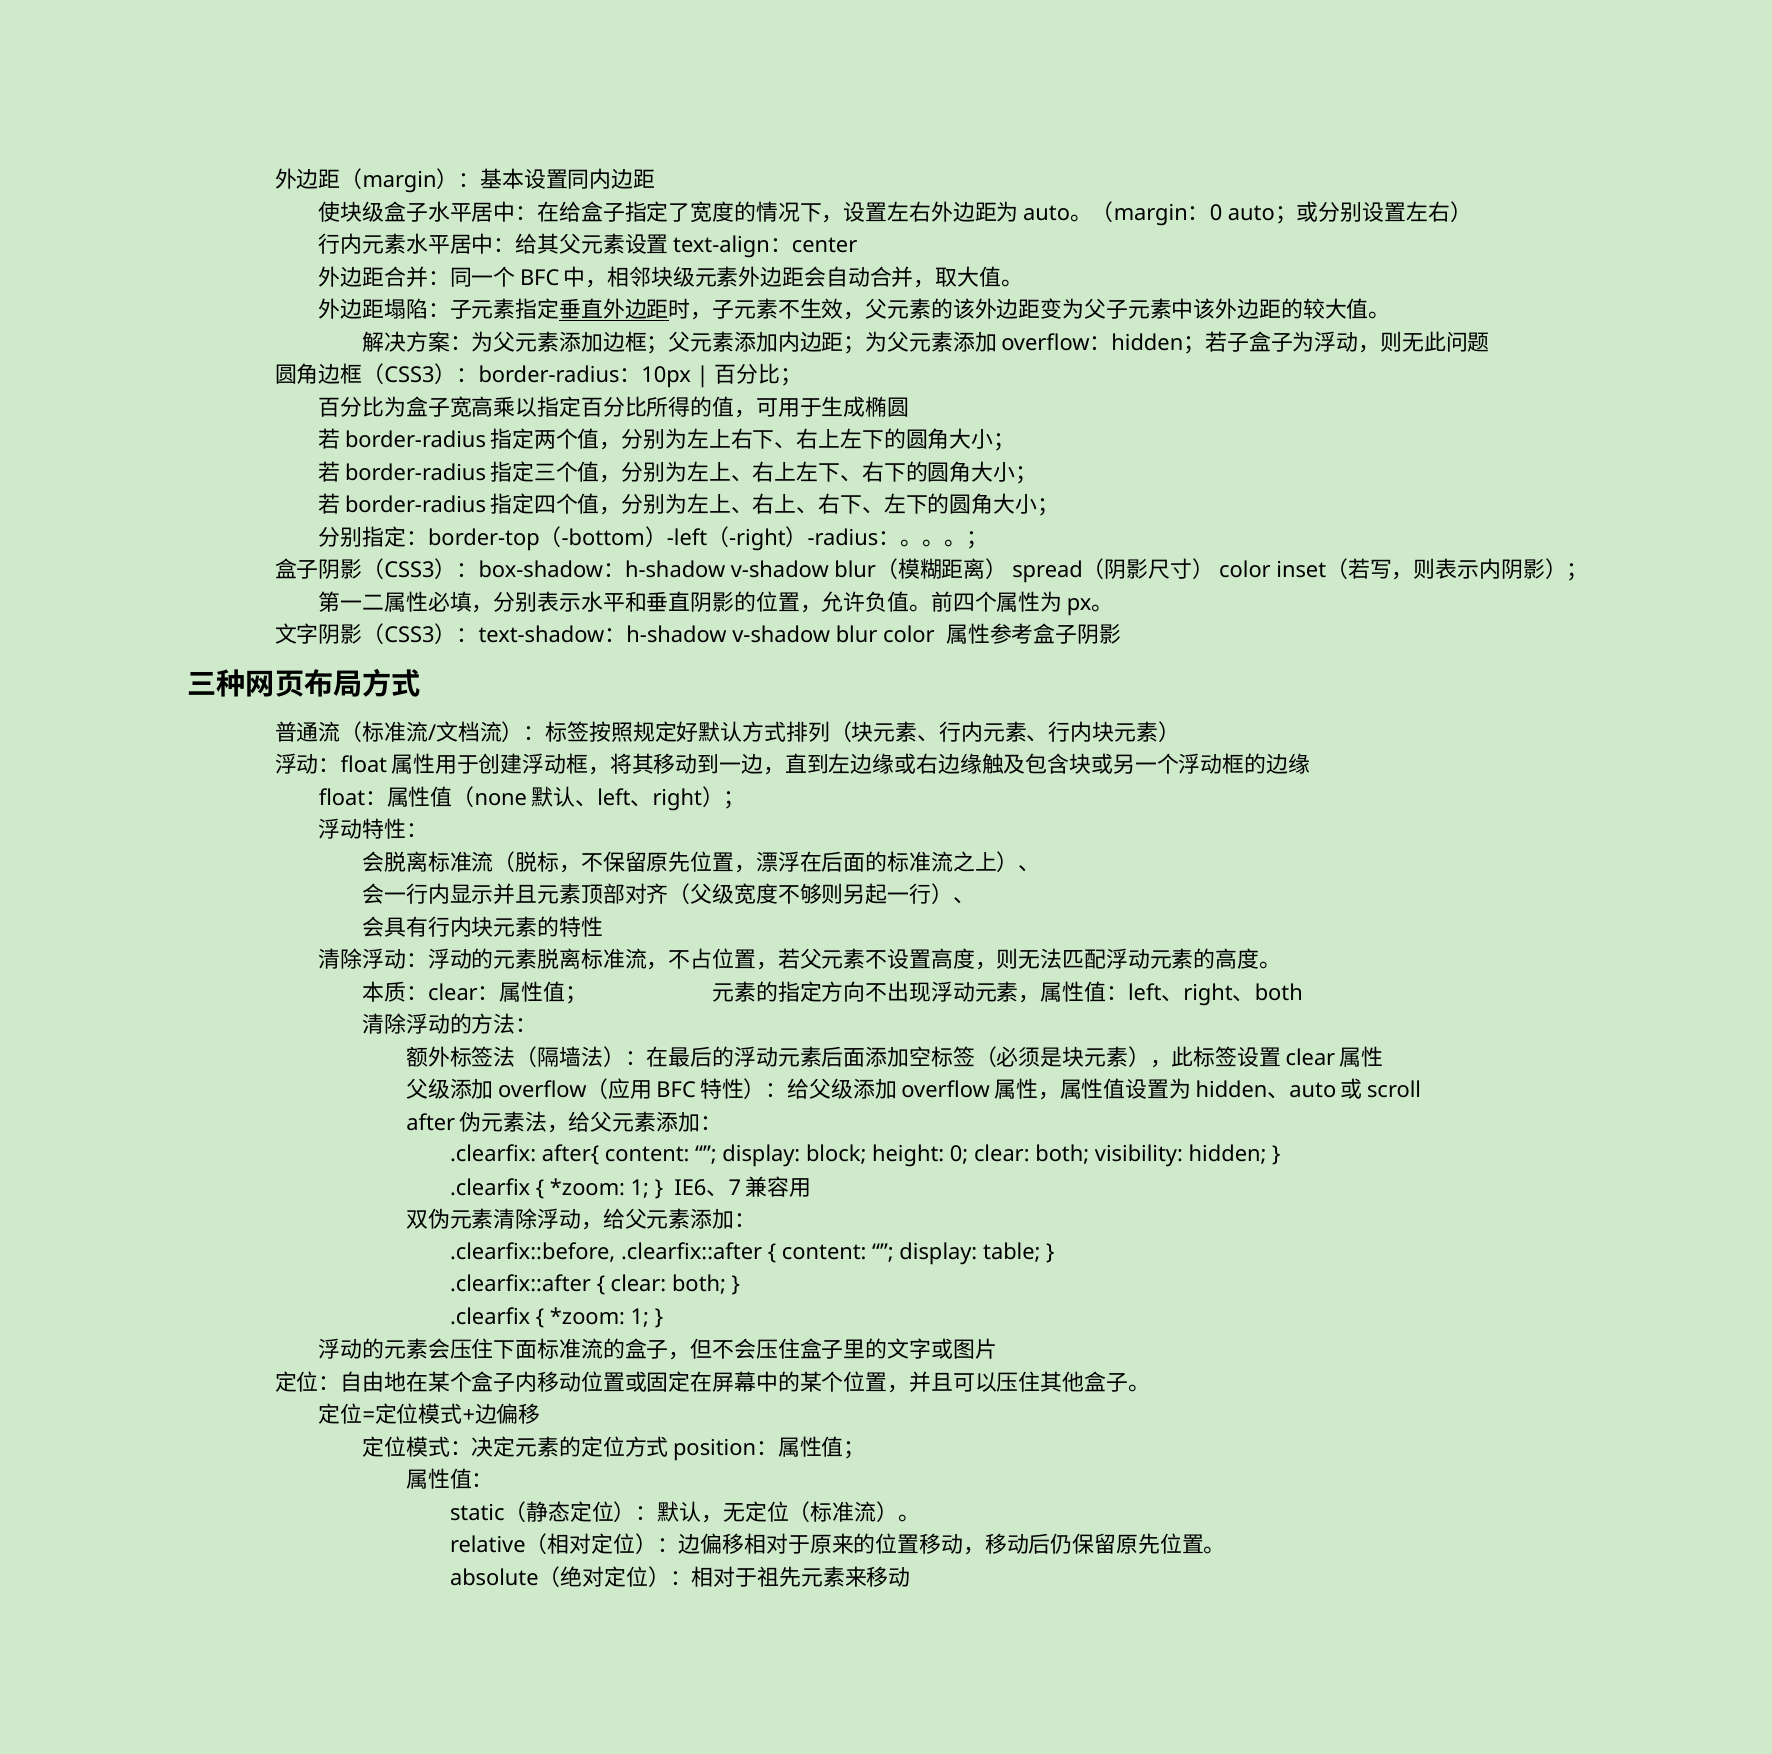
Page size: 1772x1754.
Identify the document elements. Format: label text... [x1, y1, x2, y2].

list 本质：clear：属性值； 元素的指定方向不出现浮动元素，属性值：left、right、both [320, 974, 1585, 1007]
list 百分比为盒子宽高乘以指定百分比所得的值，可用于生成椭圆 [276, 389, 1585, 422]
list absolute（绝对定位）：相对于祖先元素来移动 [408, 1559, 1585, 1592]
list float：属性值（none默认、left、right）； [276, 779, 1585, 812]
list 双伪元素清除浮动，给父元素添加： [364, 1202, 1585, 1234]
list 浮动：float属性用于创建浮动框，将其移动到一边，直到左边缘或右边缘触及包含块或另一个浮动框的边缘 [231, 747, 1585, 779]
list 定位模式：决定元素的定位方式position：属性值； [320, 1429, 1585, 1462]
list 若border-radius指定两个值，分别为左上右下、右上左下的圆角大小； [276, 422, 1585, 454]
list 解决方案：为父元素添加边框；父元素添加内边距；为父元素添加overflow：hidden；若子盒子为浮动，则无此问题 [320, 324, 1585, 357]
list 外边距合并：同一个BFC中，相邻块级元素外边距会自动合并，取大值。 [276, 259, 1585, 292]
list 外边距塌陷：子元素指定垂直外边距时，子元素不生效，父元素的该外边距变为父子元素中该外边距的较大值。 [276, 292, 1585, 324]
list 圆角边框（CSS3）：border-radius：10px | 百分比； [231, 357, 1585, 389]
list 行内元素水平居中：给其父元素设置text-align：center [276, 227, 1585, 259]
list 分别指定：border-top（-bottom）-left（-right）-radius：。。。； [276, 519, 1585, 552]
list 会脱离标准流（脱标，不保留原先位置，漂浮在后面的标准流之上）、 [320, 844, 1585, 877]
list after伪元素法，给父元素添加： [364, 1104, 1585, 1137]
list 第一二属性必填，分别表示水平和垂直阴影的位置，允许负值。前四个属性为px。 [276, 584, 1585, 617]
subtitle 三种网页布局方式 [187, 649, 1585, 714]
list 会具有行内块元素的特性 [320, 909, 1585, 942]
list 若border-radius指定四个值，分别为左上、右上、右下、左下的圆角大小； [276, 487, 1585, 519]
list 父级添加overflow（应用BFC特性）：给父级添加overflow属性，属性值设置为hidden、auto或scroll [364, 1072, 1585, 1104]
list 外边距（margin）：基本设置同内边距 [231, 162, 1585, 194]
list .clearfix { *zoom: 1; } [408, 1299, 1585, 1332]
list 浮动特性： [276, 812, 1585, 844]
list 盒子阴影（CSS3）：box-shadow：h-shadow v-shadow blur（模糊距离） spread（阴影尺寸） color inset（若写，则表示内阴影）； [231, 552, 1585, 584]
list .clearfix { *zoom: 1; } IE6、7兼容用 [408, 1169, 1585, 1202]
list static（静态定位）：默认，无定位（标准流）。 [408, 1494, 1585, 1527]
list 清除浮动：浮动的元素脱离标准流，不占位置，若父元素不设置高度，则无法匹配浮动元素的高度。 [276, 942, 1585, 974]
list 普通流（标准流/文档流）：标签按照规定好默认方式排列（块元素、行内元素、行内块元素） [231, 714, 1585, 747]
list 会一行内显示并且元素顶部对齐（父级宽度不够则另起一行）、 [320, 877, 1585, 909]
list 若border-radius指定三个值，分别为左上、右上左下、右下的圆角大小； [276, 454, 1585, 487]
list 属性值： [364, 1462, 1585, 1494]
list .clearfix: after{ content: “”; display: block; height: 0; clear: both; visibility: hidden; } [408, 1137, 1585, 1169]
list relative（相对定位）：边偏移相对于原来的位置移动，移动后仍保留原先位置。 [408, 1527, 1585, 1559]
list 额外标签法（隔墙法）：在最后的浮动元素后面添加空标签（必须是块元素），此标签设置clear属性 [364, 1039, 1585, 1072]
list 定位=定位模式+边偏移 [276, 1397, 1585, 1429]
list 定位：自由地在某个盒子内移动位置或固定在屏幕中的某个位置，并且可以压住其他盒子。 [231, 1364, 1585, 1397]
list 使块级盒子水平居中：在给盒子指定了宽度的情况下，设置左右外边距为auto。（margin：0 auto；或分别设置左右） [276, 194, 1585, 227]
list 文字阴影（CSS3）：text-shadow：h-shadow v-shadow blur color 属性参考盒子阴影 [231, 617, 1585, 649]
list 浮动的元素会压住下面标准流的盒子，但不会压住盒子里的文字或图片 [276, 1332, 1585, 1364]
list 清除浮动的方法： [320, 1007, 1585, 1039]
list .clearfix::after { clear: both; } [408, 1267, 1585, 1299]
list .clearfix::before, .clearfix::after { content: “”; display: table; } [408, 1234, 1585, 1267]
